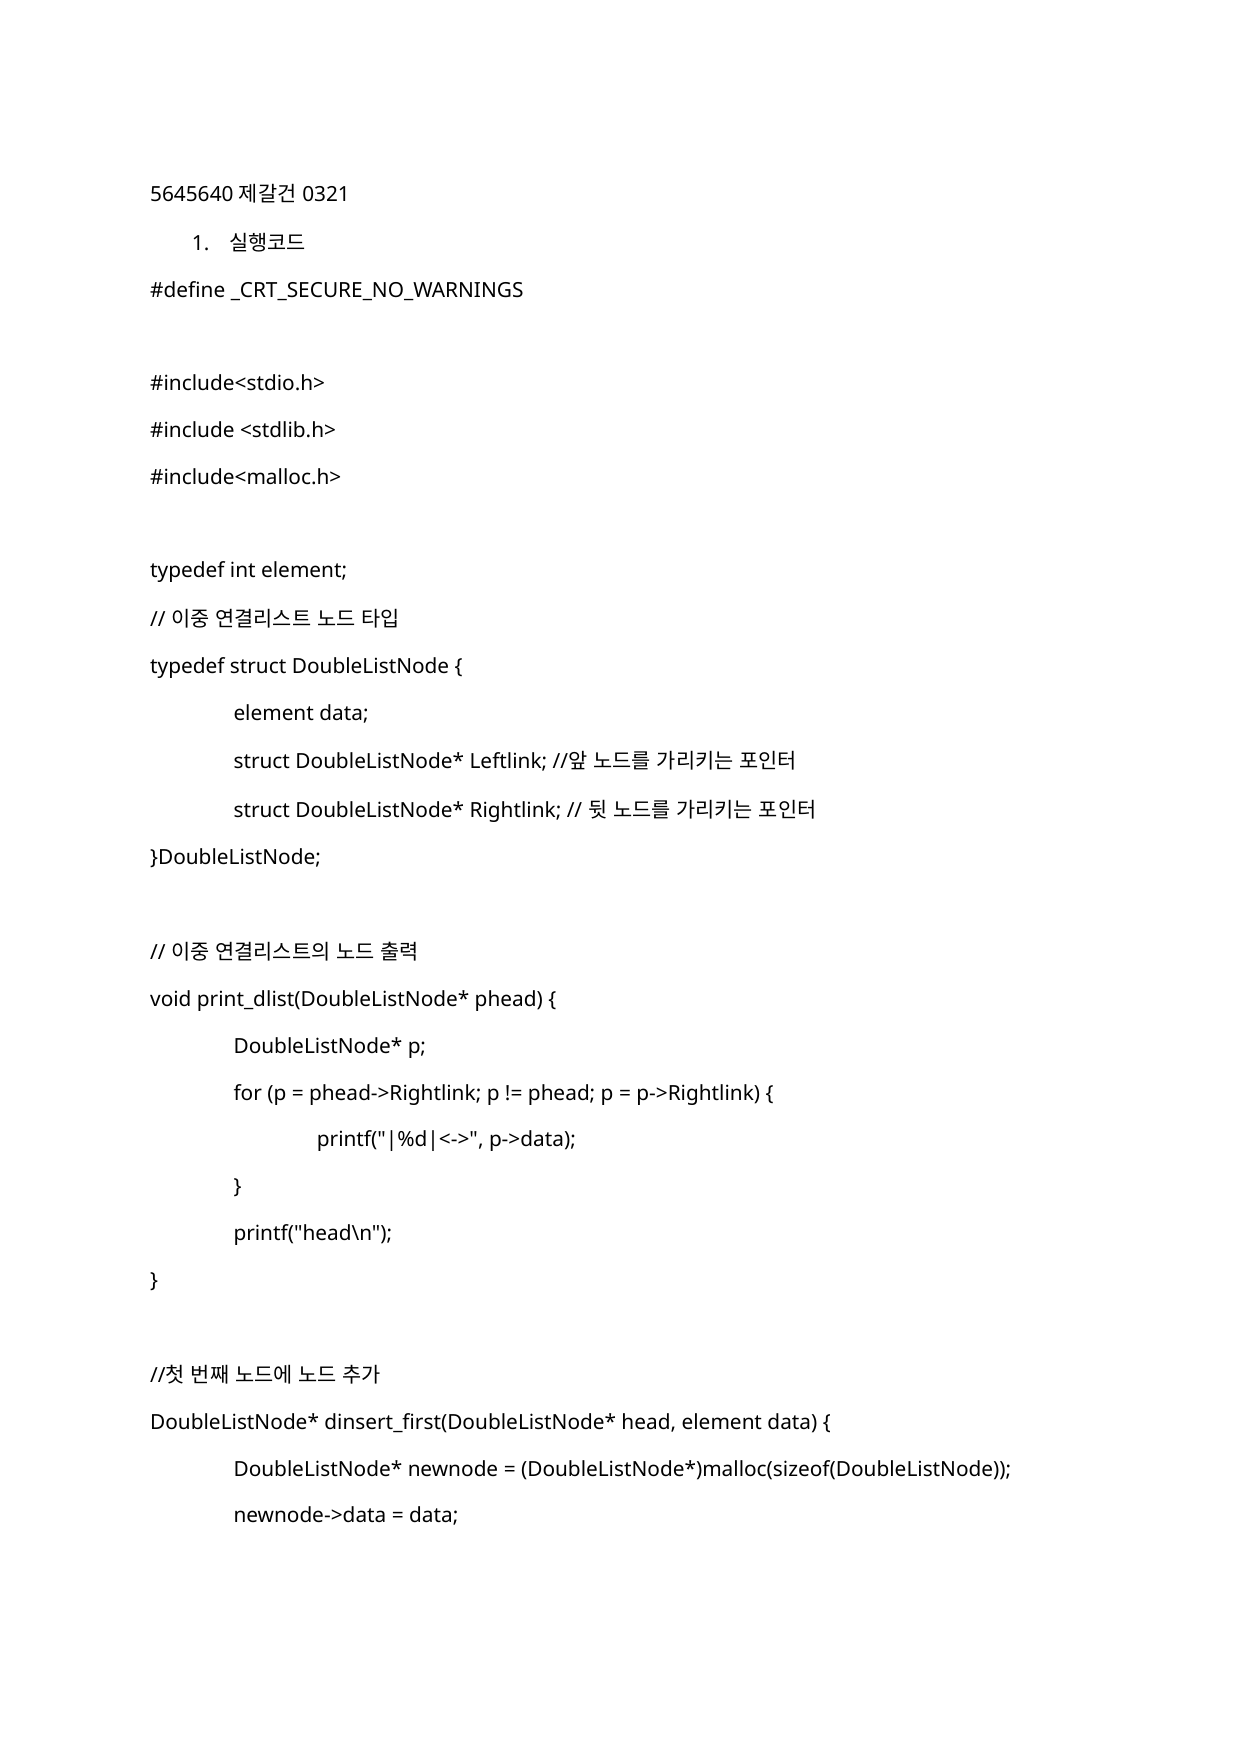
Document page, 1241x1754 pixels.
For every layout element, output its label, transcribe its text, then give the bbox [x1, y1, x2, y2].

text #include<malloc.h> [150, 462, 1090, 490]
text struct DoubleListNode* Rightlink; // 뒷 노드를 가리키는 포인터 [150, 793, 1090, 823]
text DoubleListNode* dinsert_first(DoubleListNode* head, element data) { [150, 1407, 1090, 1436]
text } [150, 1265, 1090, 1293]
text void print_dlist(DoubleListNode* phead) { [150, 984, 1090, 1013]
text for (p = phead->Rightlink; p != phead; p = p->Rightlink) { [150, 1078, 1090, 1106]
text #include<stdio.h> [150, 368, 1090, 397]
text } [150, 1171, 1090, 1200]
text typedef int element; [150, 555, 1090, 584]
text DoubleListNode* p; [150, 1031, 1090, 1059]
list 실행코드 [192, 226, 1090, 256]
text printf("head\n"); [150, 1218, 1090, 1246]
text #define _CRT_SECURE_NO_WARNINGS [150, 275, 1090, 303]
text // 이중 연결리스트 노드 타입 [150, 602, 1090, 632]
text typedef struct DoubleListNode { [150, 651, 1090, 679]
text // 이중 연결리스트의 노드 출력 [150, 935, 1090, 966]
text #include <stdlib.h> [150, 415, 1090, 443]
text struct DoubleListNode* Leftlink; //앞 노드를 가리키는 포인터 [150, 744, 1090, 775]
text 5645640 제갈건 0321 [150, 177, 1090, 207]
text //첫 번째 노드에 노드 추가 [150, 1358, 1090, 1389]
text printf("|%d|<->", p->data); [150, 1124, 1090, 1153]
text }DoubleListNode; [150, 842, 1090, 870]
text element data; [150, 698, 1090, 726]
text DoubleListNode* newnode = (DoubleListNode*)malloc(sizeof(DoubleListNode)); [150, 1454, 1090, 1482]
text newnode->data = data; [150, 1501, 1090, 1529]
